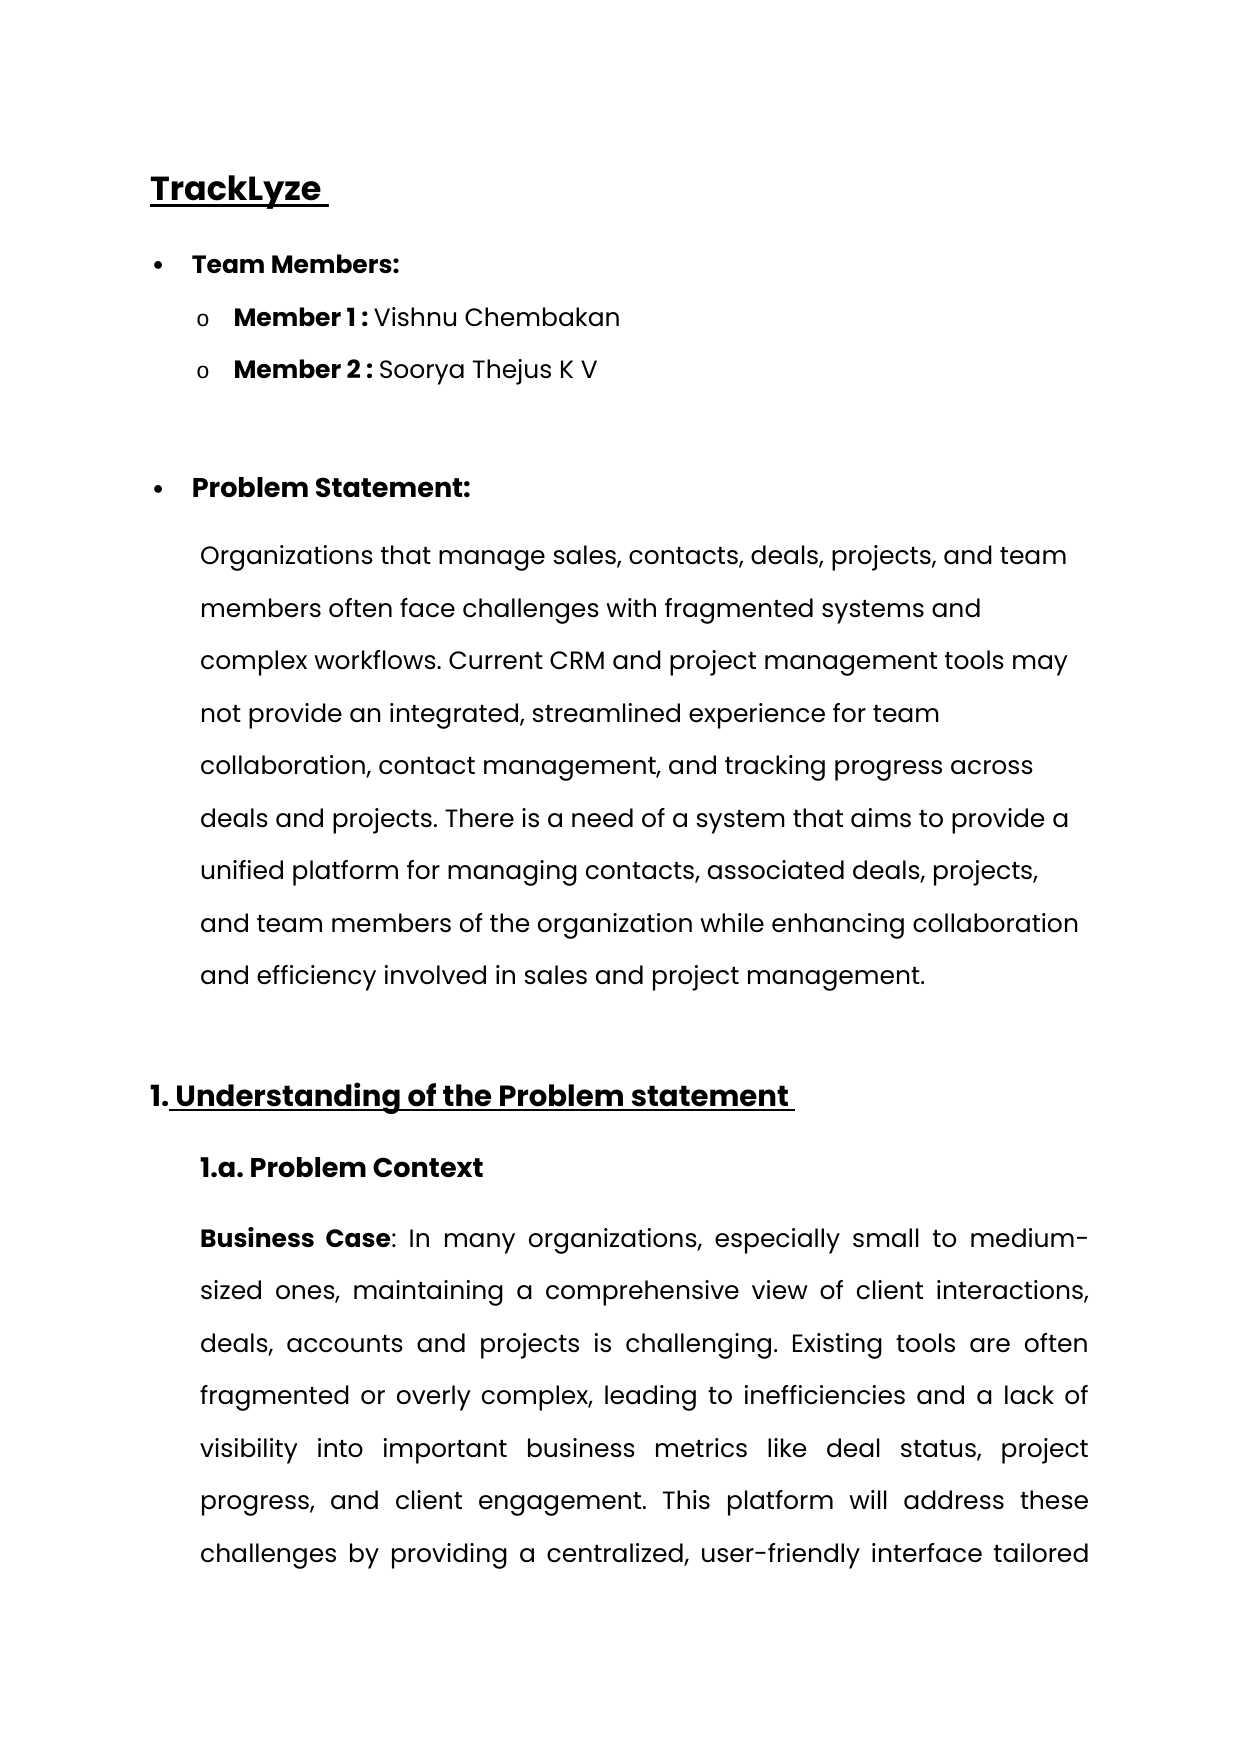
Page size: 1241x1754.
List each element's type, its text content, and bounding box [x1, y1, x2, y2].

list Member 2 : Soorya Thejus K V [196, 350, 1090, 387]
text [200, 1218, 1090, 1571]
list Problem Statement: [154, 467, 1090, 507]
list Team Members: [154, 245, 1090, 282]
text 1. Understanding of the Problem statement [150, 1073, 1090, 1116]
text 1.a. Problem Context [150, 1146, 1090, 1187]
text TrackLyze [150, 162, 1090, 212]
list Member 1 : Vishnu Chembakan [196, 297, 1090, 335]
text Organizations that manage sales, contacts, deals, projects, and team members often face challenges with fragmented systems and complex workflows. Current CRM and project management tools may not provide an integrated, streamlined experience for team collaboration, contact management, and tracking progress across deals and projects. There is a need of a system that aims to provide a unified platform for managing contacts, associated deals, projects, and team members of the organization while enhancing collaboration and efficiency involved in sales and project management. [200, 536, 1090, 993]
